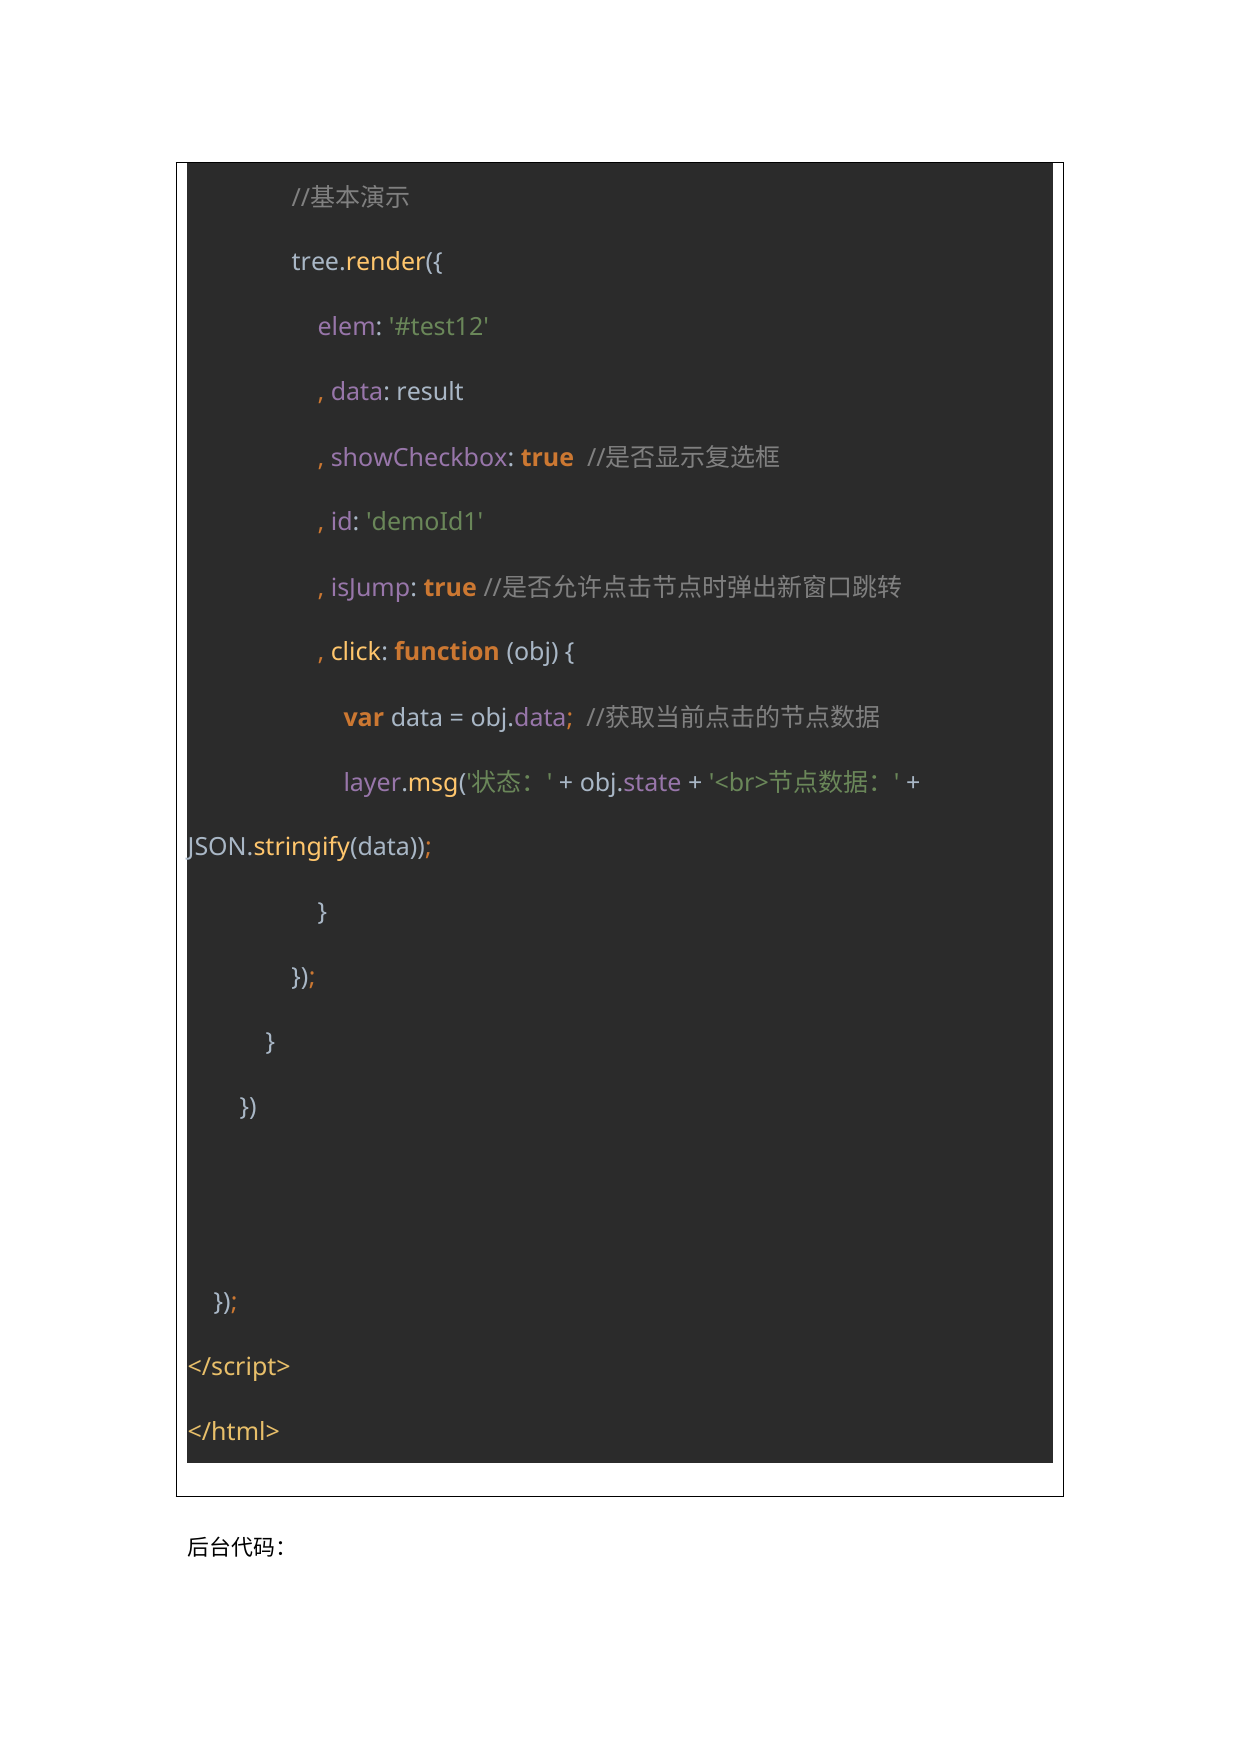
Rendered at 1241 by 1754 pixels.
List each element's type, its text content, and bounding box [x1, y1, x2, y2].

text 后台代码： [187, 1529, 1053, 1562]
